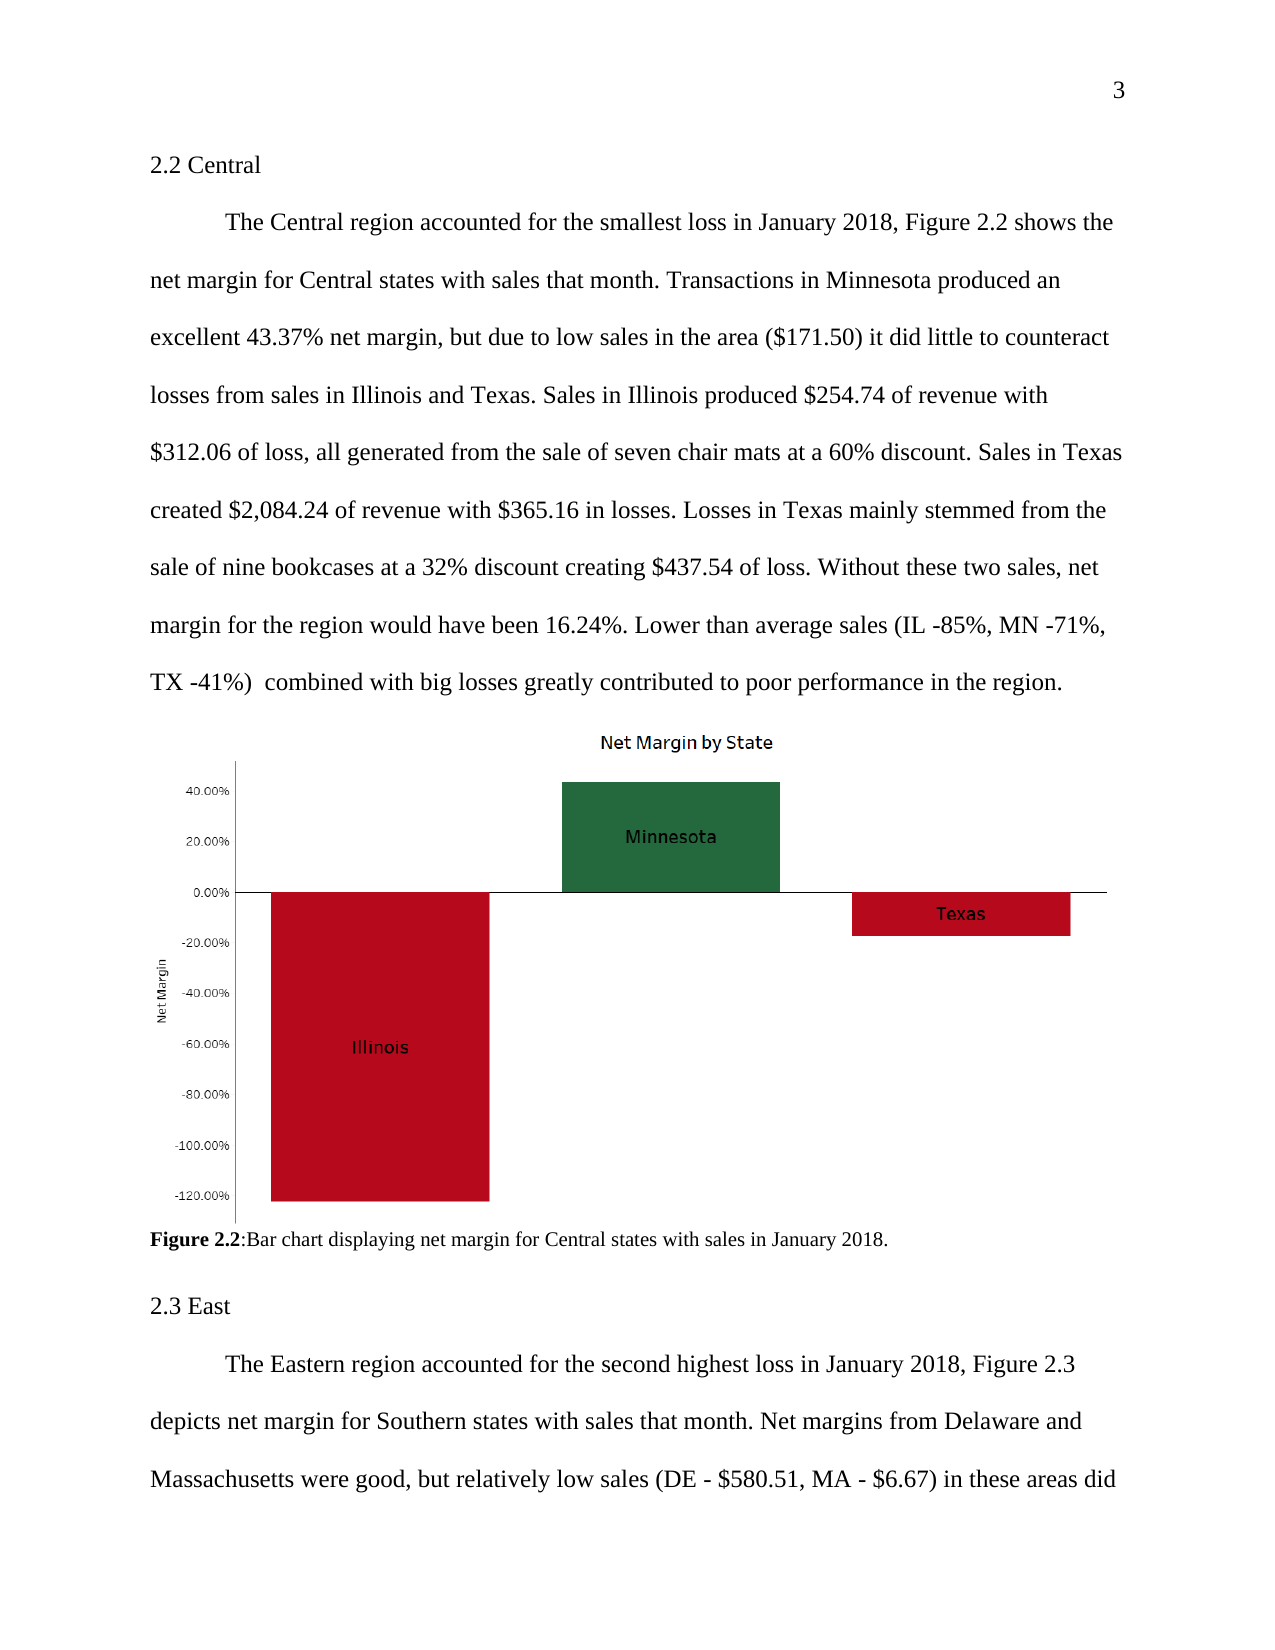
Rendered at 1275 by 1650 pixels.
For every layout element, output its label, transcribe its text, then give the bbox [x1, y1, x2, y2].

picture [150, 725, 1112, 1227]
text Figure 2.2:Bar chart displaying net margin for Central states with sales in January 2018. [150, 1227, 1125, 1251]
text 2.2 Central [150, 150, 1125, 179]
text The Central region accounted for the smallest loss in January 2018, Figure 2.2 shows the net margin for Central states with sales that month. Transactions in Minnesota produced an excellent 43.37% net margin, but due to low sales in the area ($171.50) it did little to counteract losses from sales in Illinois and Texas. Sales in Illinois produced $254.74 of revenue with $312.06 of loss, all generated from the sale of seven chair mats at a 60% discount. Sales in Texas created $2,084.24 of revenue with $365.16 in losses. Losses in Texas mainly stemmed from the sale of nine bookcases at a 32% discount creating $437.54 of loss. Without these two sales, net margin for the region would have been 16.24%. Lower than average sales (IL -85%, MN -71%, TX -41%) combined with big losses greatly contributed to poor performance in the region. [150, 207, 1125, 696]
text 2.3 East [150, 1291, 1125, 1320]
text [150, 1349, 1125, 1493]
